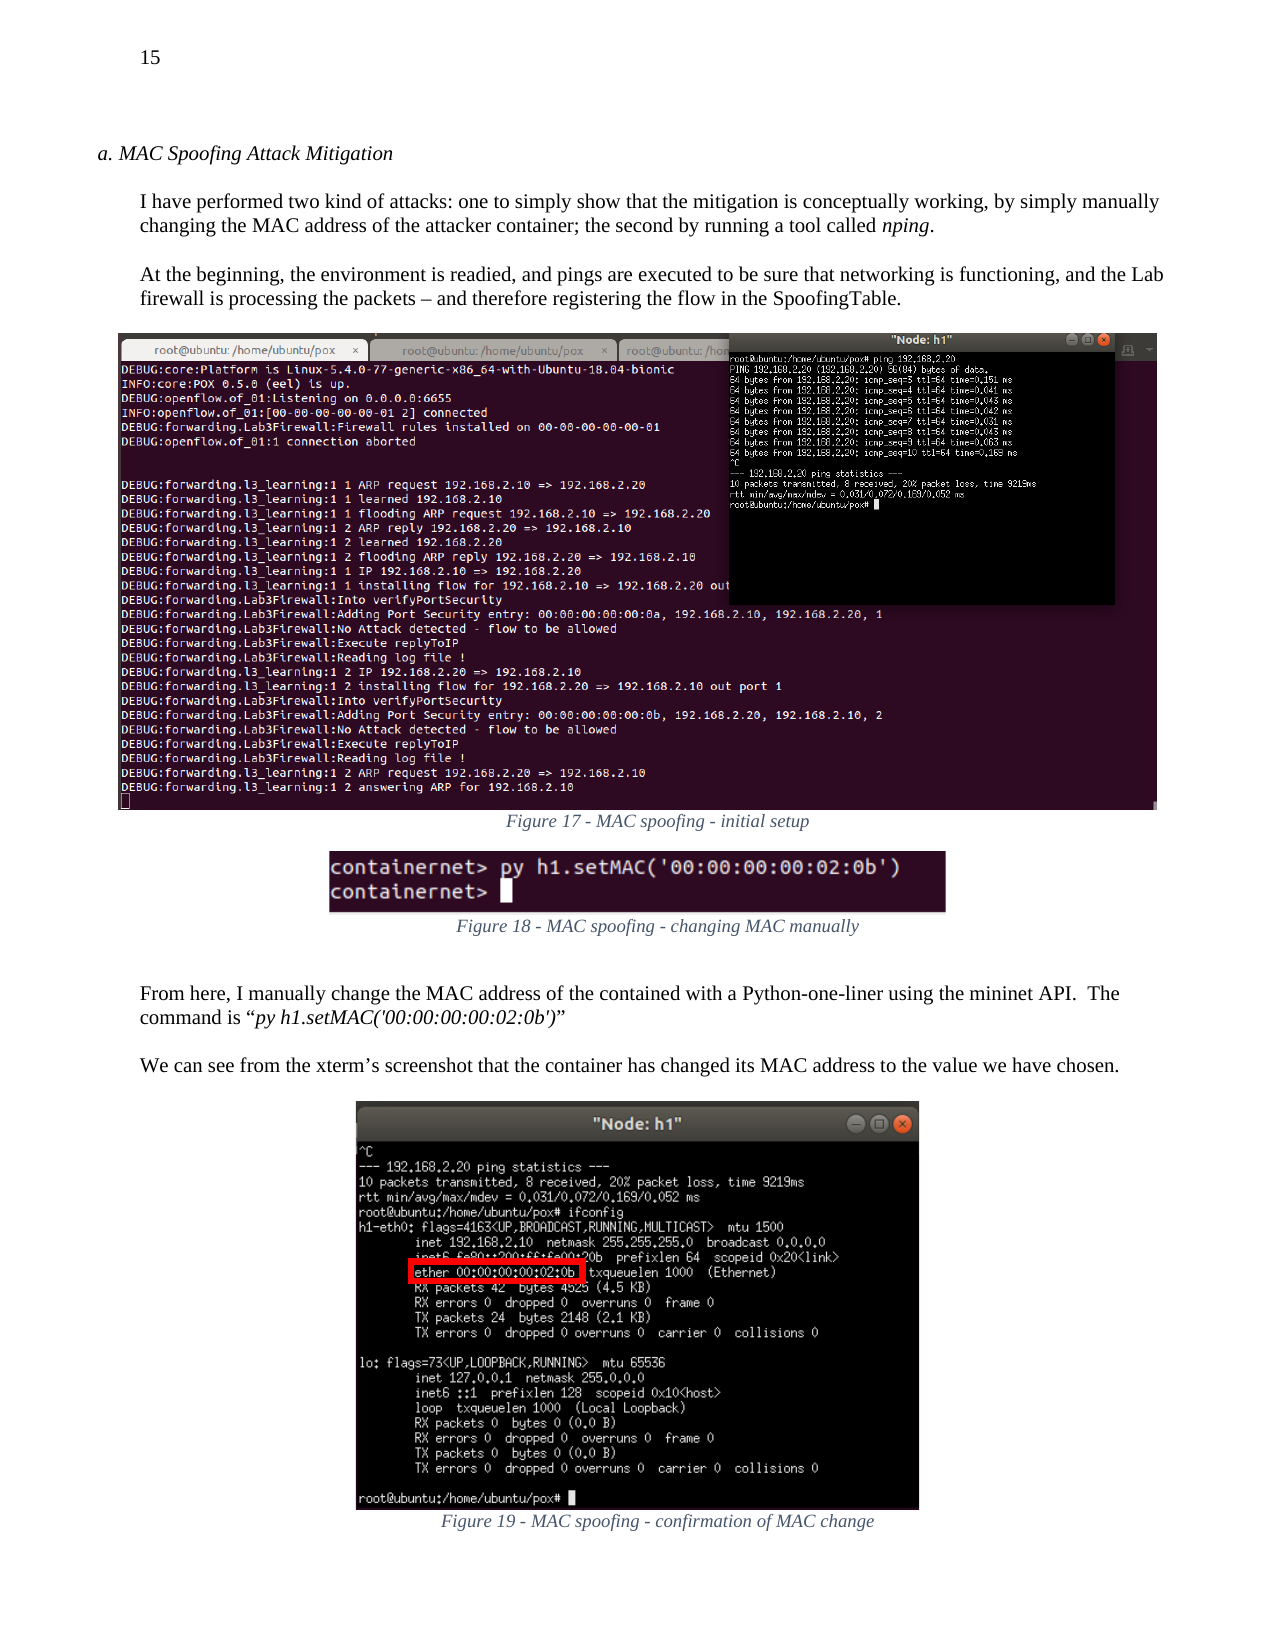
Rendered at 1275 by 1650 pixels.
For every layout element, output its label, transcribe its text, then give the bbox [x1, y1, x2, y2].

subtitle MAC Spoofing Attack Mitigation [97, 141, 1177, 165]
picture [118, 333, 1157, 810]
text Figure 17 - MAC spoofing - initial setup [139, 809, 1177, 831]
picture [355, 1101, 920, 1510]
text We can see from the xterm’s screenshot that the container has changed its MAC address to the value we have chosen. [139, 1053, 1177, 1077]
text Figure 18 - MAC spoofing - changing MAC manually [139, 915, 1177, 936]
text From here, I manually change the MAC address of the contained with a Python-one-liner using the mininet API. The command is “py h1.setMAC('00:00:00:00:02:0b')” [139, 981, 1177, 1029]
text Figure 19 - MAC spoofing - confirmation of MAC change [139, 1509, 1177, 1531]
picture [329, 851, 946, 915]
text At the beginning, the environment is readied, and pings are executed to be sure that networking is functioning, and the Lab firewall is processing the packets – and therefore registering the flow in the SpoofingTable. [139, 262, 1177, 310]
text I have performed two kind of attacks: one to simply show that the mitigation is conceptually working, by simply manually changing the MAC address of the attacker container; the second by running a tool called nping. [139, 189, 1177, 237]
